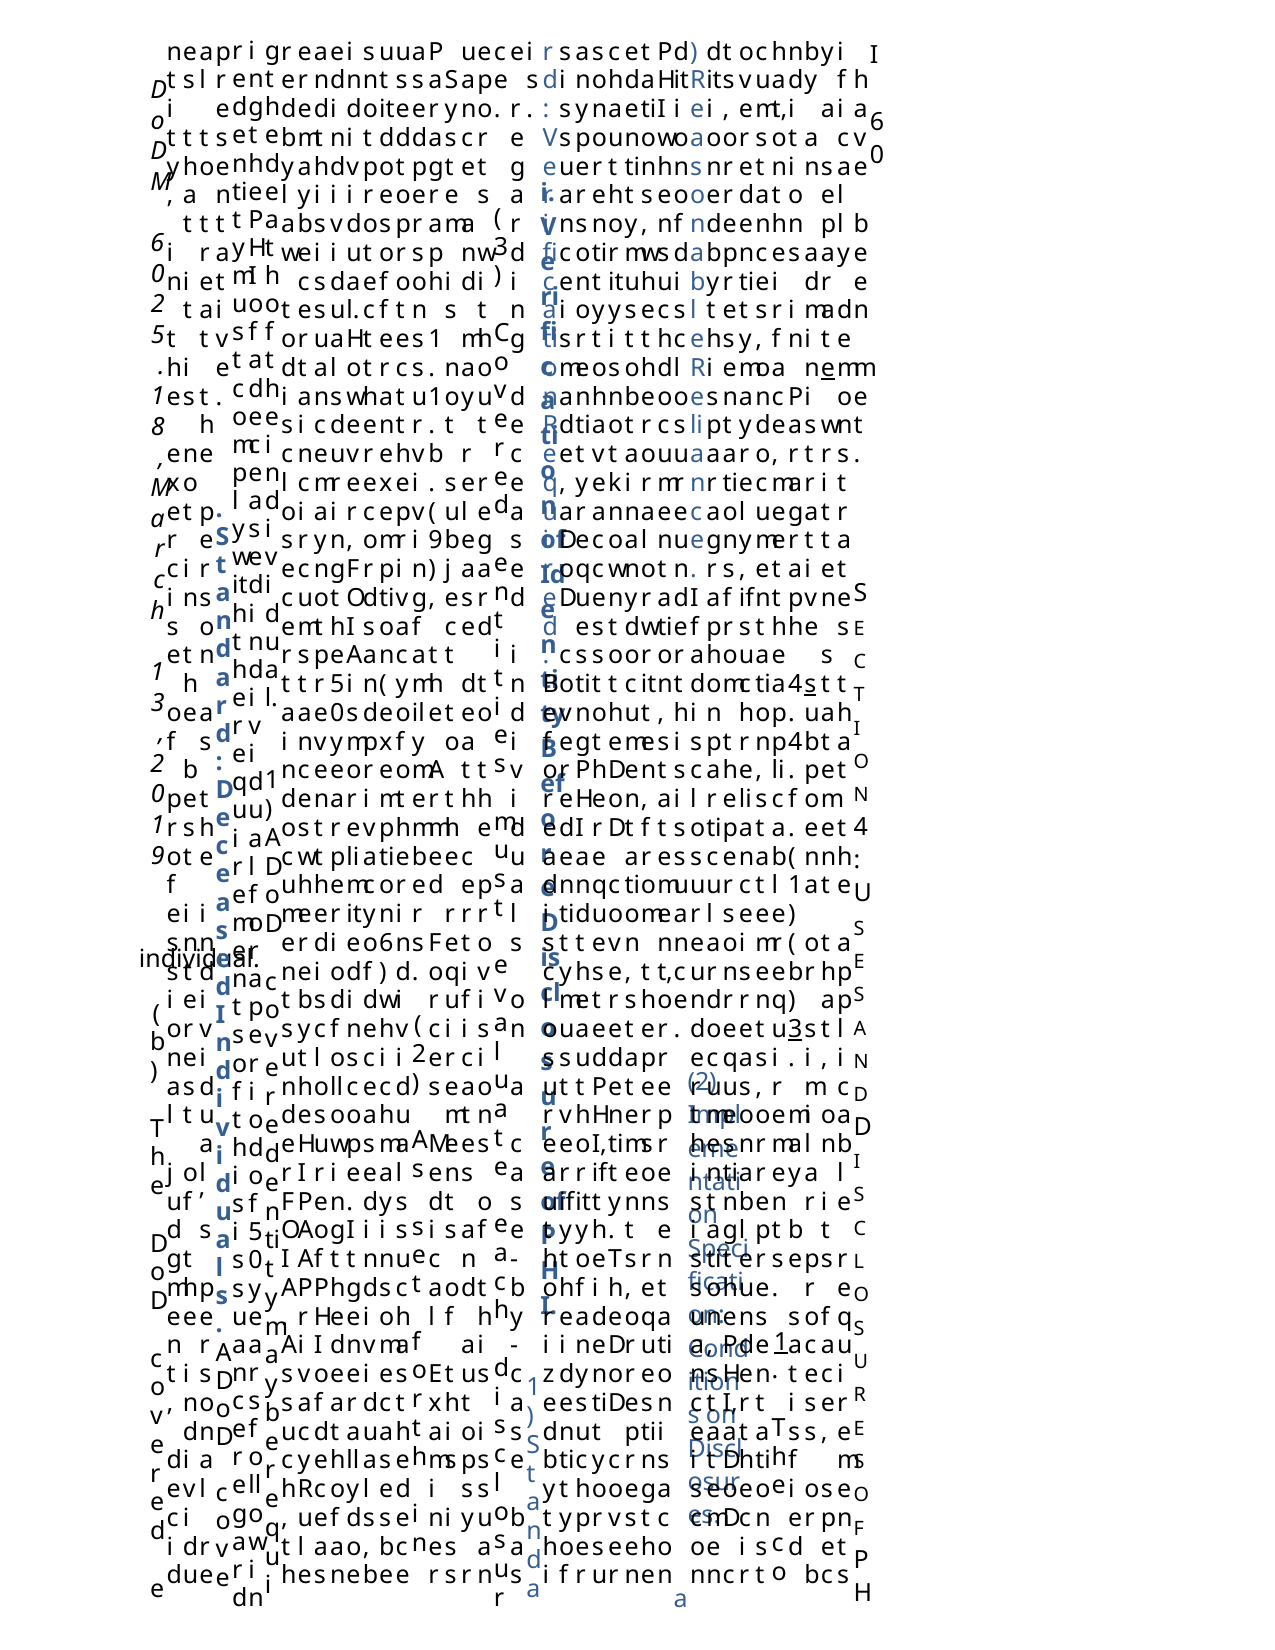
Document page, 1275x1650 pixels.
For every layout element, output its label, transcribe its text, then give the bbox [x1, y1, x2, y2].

text (1) Standard: Verification Required. Before a disclosure authorized by this issuance is made, a DoD covered entity must verify the identity of any person or entity requesting PHI and the authority of any such person or entity to have access to the requested PHI, if the identity or such authority is not known to the DoD covered entity. The DoD covered entity must obtain any documentation, statements, or representations, whether oral or written, from the person requesting the PHI when such documentation, statement, or representation is a condition of disclosure under this issuance. [526, 37, 690, 1603]
text h. Standard: Deceased Individuals. A DoD covered entity must comply with the requirements of this issuance regarding the PHI of a deceased individual for a period of 50 years following the death of the individual. [215, 37, 281, 1612]
text (a) Reasonable Reliance. If a disclosure under this issuance is conditioned by this paragraph on particular documentation, statements, or representations from the person requesting the PHI, a DoD covered entity may rely, if such reliance is reasonable under the circumstances, on documentation, statements, or representations that, on their face, meet the applicable requirements. [673, 37, 788, 1613]
text SECTION 4:USES AND DISCLOSURES OF PHI 60 [853, 575, 869, 1608]
text DoDM 6025.18, March 13, 2019 [150, 74, 164, 870]
text (1) A DoD covered entity may be required by law to disclose certain documents under FOIA. As such, there may be certain circumstances whereby the HIPAA Privacy Rule and this issuance may not prevent the disclosure of PHI of deceased individuals during the 50 year period following the death of an individual. However, FOIA is more limited in scope. It generally does not protect the records and privacy of deceased individuals, but it does offer an exemption (exemption 6) which may in some cases be used to protect the privacy of other individuals such as the deceased persons surviving family members. [264, 37, 428, 1599]
table_header individual. [139, 906, 166, 980]
